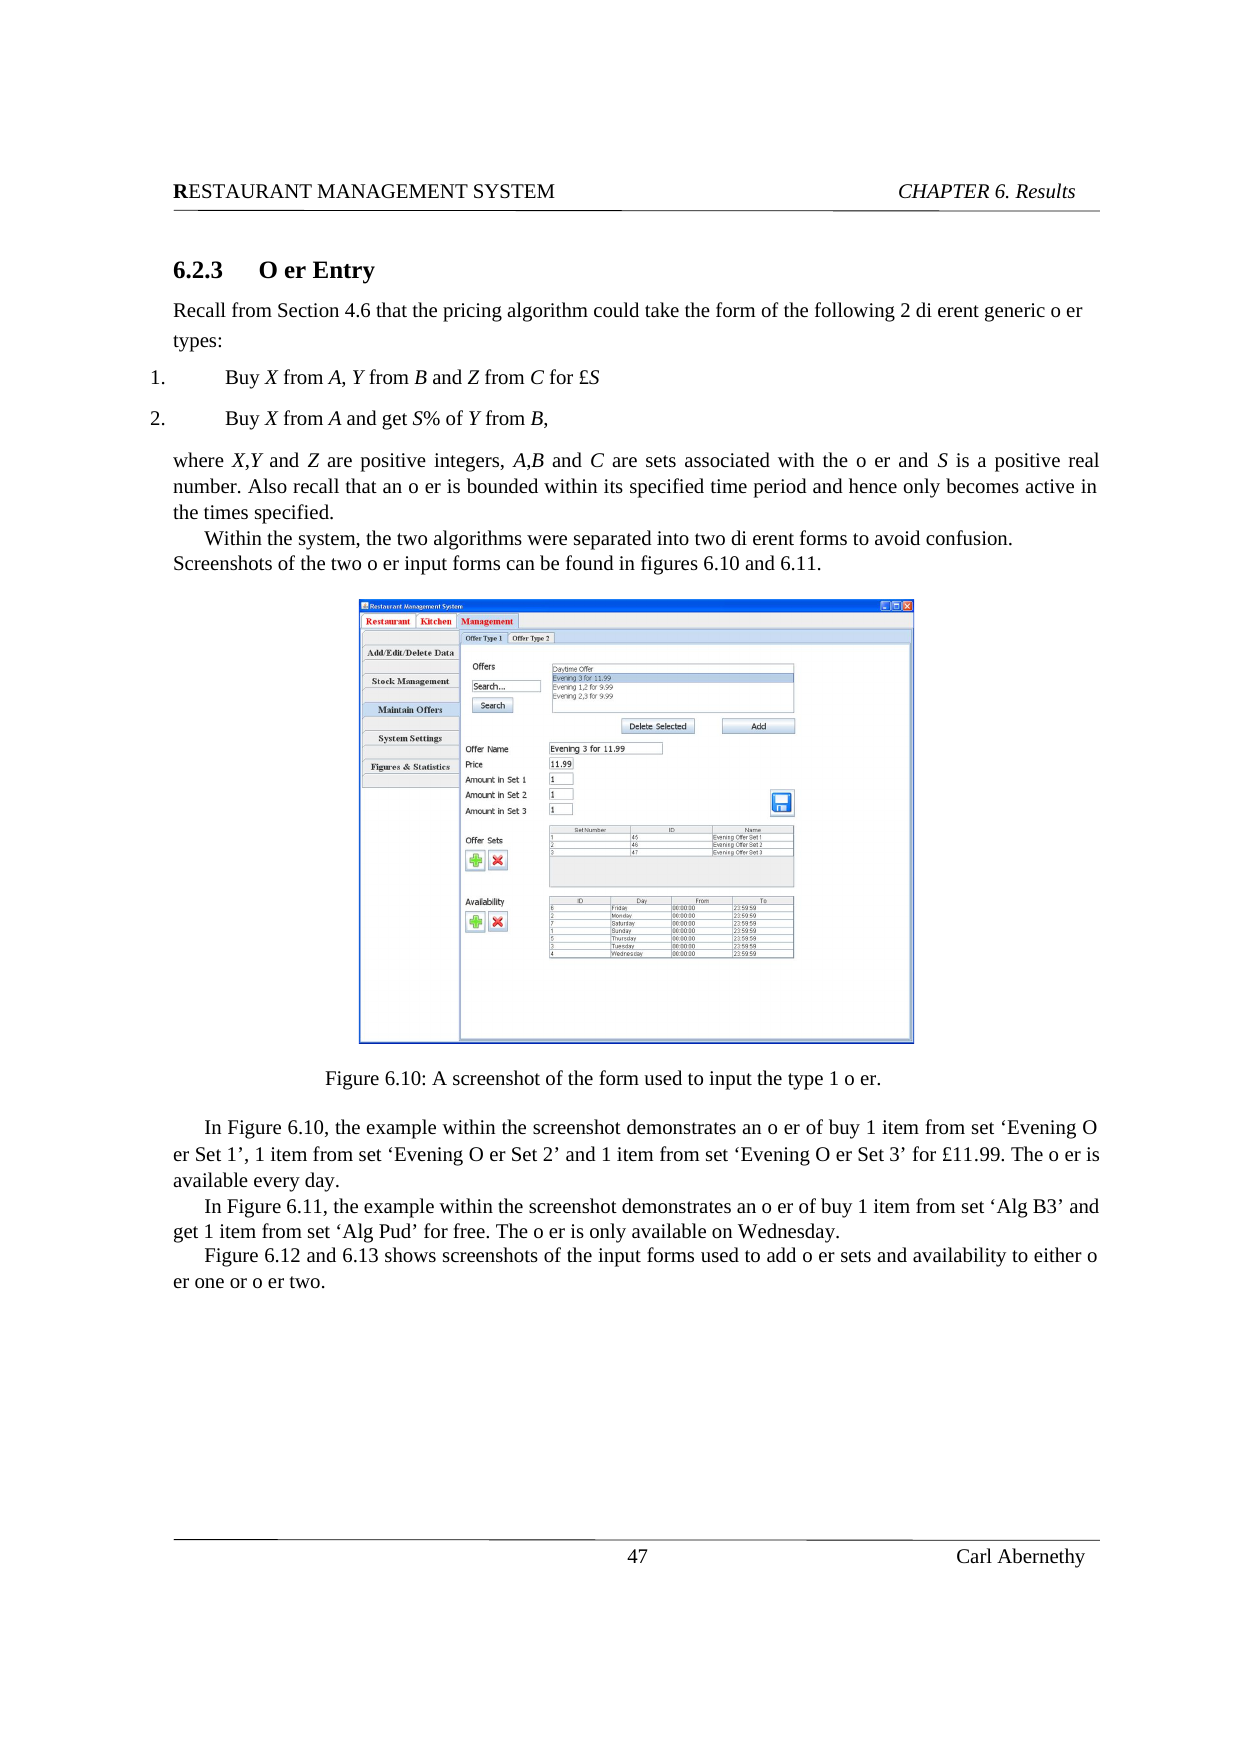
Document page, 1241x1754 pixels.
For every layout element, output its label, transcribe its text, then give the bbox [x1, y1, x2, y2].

text Recall from Section 4.6 that the pricing algorithm could take the form of the following 2 di erent generic o er types: [173, 298, 1100, 352]
list Buy X from A and get S% of Y from B, [150, 406, 1100, 430]
text Figure 6.12 and 6.13 shows screenshots of the input forms used to add o er sets and availability to either o er one or o er two. [173, 1243, 1100, 1293]
text RESTAURANT MANAGEMENT SYSTEM CHAPTER 6. Results [173, 179, 1100, 203]
text In Figure 6.10, the example within the screenshot demonstrates an o er of buy 1 item from set ‘Evening O er Set 1’, 1 item from set ‘Evening O er Set 2’ and 1 item from set ‘Evening O er Set 3’ for £11.99. The o er is available every day. [173, 1115, 1100, 1192]
list Buy X from A, Y from B and Z from C for £S [150, 364, 1100, 389]
text Within the system, the two algorithms were separated into two di erent forms to avoid confusion. [204, 526, 1100, 550]
picture [358, 599, 915, 1044]
text Screenshots of the two o er input forms can be found in figures 6.10 and 6.11. [173, 551, 1100, 575]
text 6.2.3 O er Entry [173, 255, 1100, 283]
text 47 Carl Abernethy [627, 1544, 1100, 1568]
text Figure 6.10: A screenshot of the form used to input the type 1 o er. [325, 1065, 1100, 1089]
text In Figure 6.11, the example within the screenshot demonstrates an o er of buy 1 item from set ‘Alg B3’ and get 1 item from set ‘Alg Pud’ for free. The o er is only available on Wednesday. [173, 1194, 1100, 1243]
text where X,Y and Z are positive integers, A,B and C are sets associated with the o er and S is a positive real number. Also recall that an o er is bounded within its specified time period and hence only becomes active in the times specified. [173, 448, 1100, 524]
